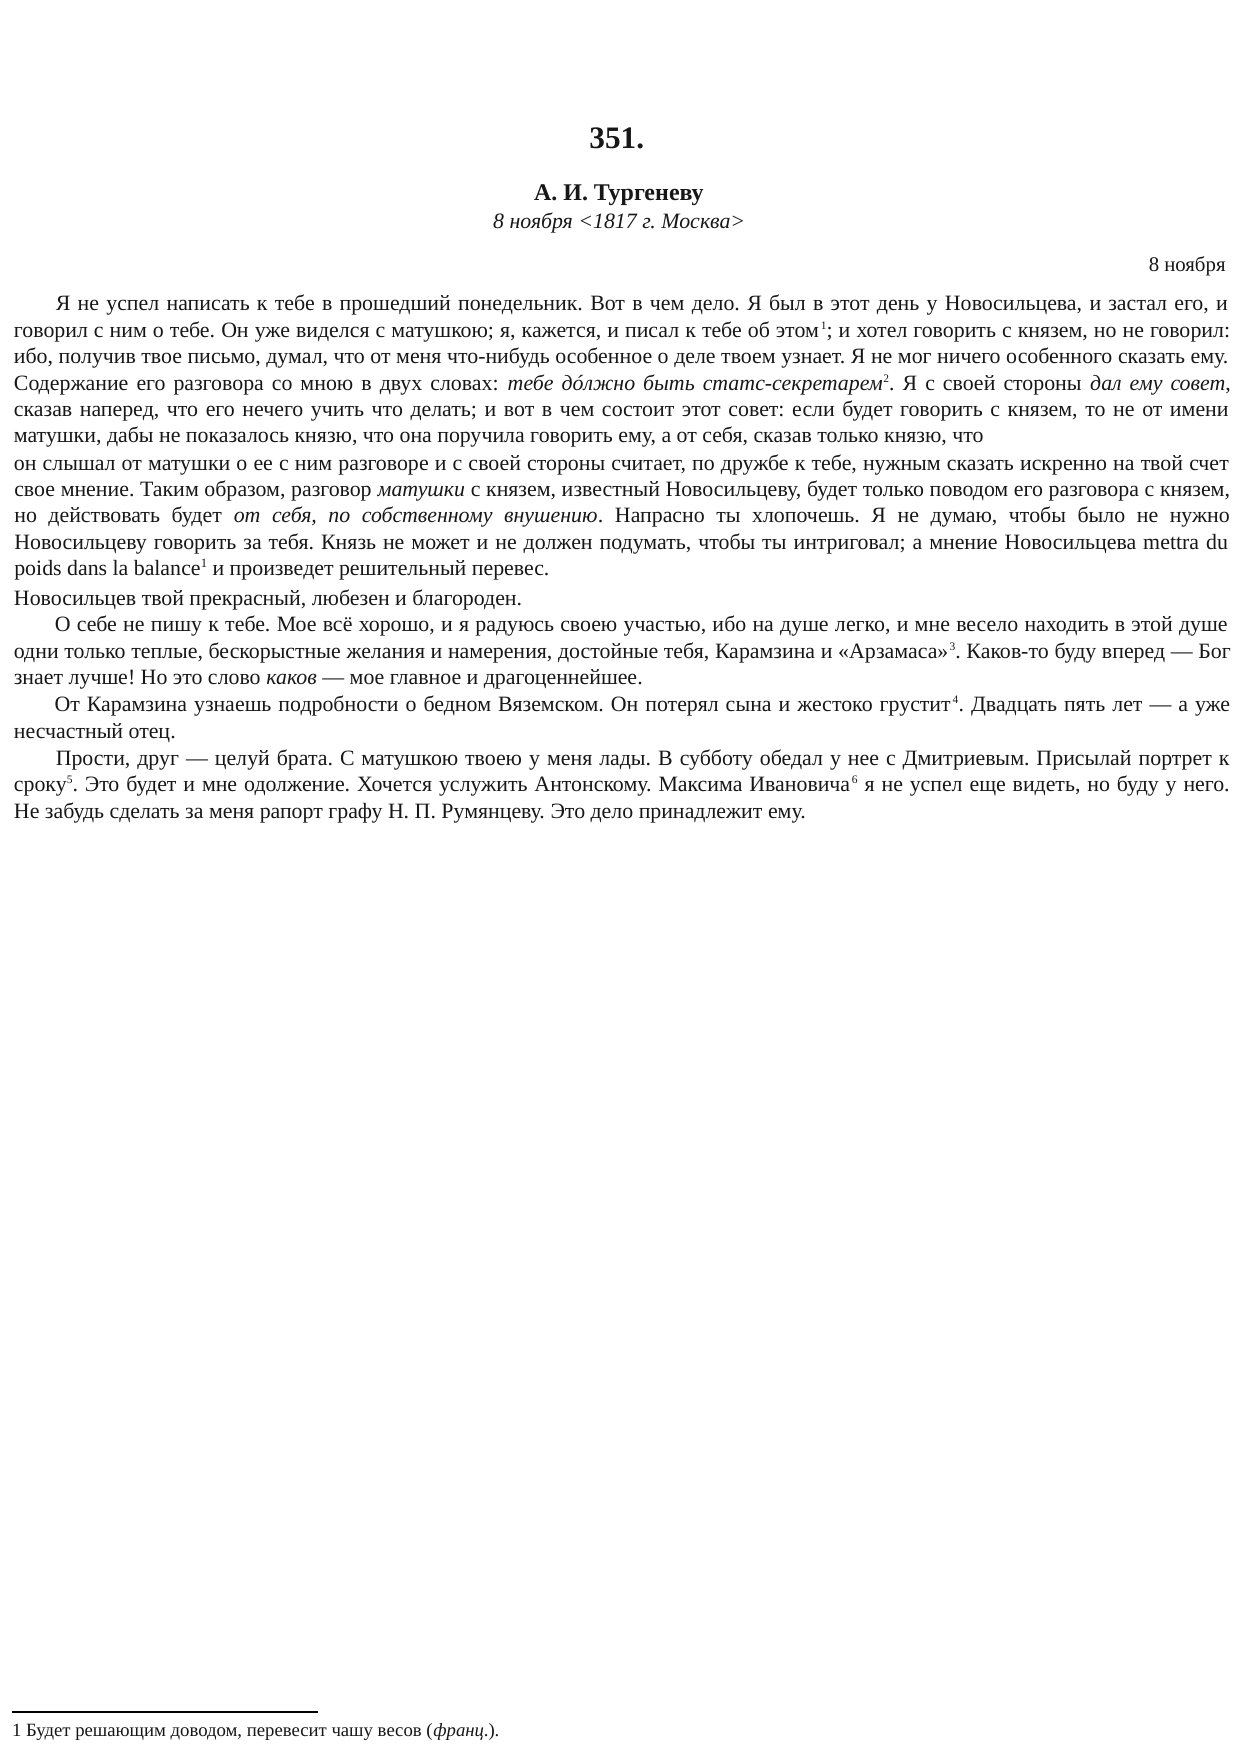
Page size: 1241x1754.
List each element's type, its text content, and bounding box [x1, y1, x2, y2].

text От Карамзина узнаешь подробности о бедном Вяземском. Он потерял сына и жестоко грустит4. Двадцать пять лет — а уже несчастный отец. [14, 691, 1231, 743]
text Новосильцев твой прекрасный, любезен и благороден. [14, 584, 1231, 610]
text 8 ноября <1817 г. Москва> [19, 208, 1221, 233]
text он слышал от матушки о ее с ним разговоре и с своей стороны считает, по дружбе к тебе, нужным сказать искренно на твой счет свое мнение. Таким образом, разговор матушки с князем, известный Новосильцеву, будет только поводом его разговора с князем, но действовать будет от себя, по собственному внушению. Напрасно ты хлопочешь. Я не думаю, чтобы было не нужно Новосильцеву говорить за тебя. Князь не может и не должен подумать, чтобы ты интриговал; а мнение Новосильцева mettra du poids dans la balance и произведет решительный перевес. [14, 449, 1231, 581]
subtitle 351. [12, 119, 1221, 155]
text О себе не пишу к тебе. Мое всё хорошо, и я радуюсь своею участью, ибо на душе легко, и мне весело находить в этой душе одни только теплые, бескорыстные желания и намерения, достойные тебя, Карамзина и «Арзамаса»3. Каков-то буду вперед — Бог знает лучше! Но это слово каков — мое главное и драгоценнейшее. [14, 611, 1231, 689]
text 8 ноября [53, 252, 1225, 276]
text Прости, друг — целуй брата. С матушкою твоею у меня лады. В субботу обедал у нее с Дмитриевым. Присылай портрет к сроку5. Это будет и мне одолжение. Хочется услужить Антонскому. Максима Ивановича6 я не успел еще видеть, но буду у него. Не забудь сделать за меня рапорт графу Н. П. Румянцеву. Это дело принадлежит ему. [14, 745, 1231, 823]
text Я не успел написать к тебе в прошедший понедельник. Вот в чем дело. Я был в этот день у Новосильцева, и застал его, и говорил с ним о тебе. Он уже виделся с матушкою; я, кажется, и писал к тебе об этом1; и хотел говорить с князем, но не говорил: ибо, получив твое письмо, думал, что от меня что-нибудь особенное о деле твоем узнает. Я не мог ничего особенного сказать ему. Содержание его разговора со мною в двух словах: тебе дóлжно быть статс-секретарем2. Я с своей стороны дал ему совет, сказав наперед, что его нечего учить что делать; и вот в чем состоит этот совет: если будет говорить с князем, то не от имени матушки, дабы не показалось князю, что она поручила говорить ему, а от себя, сказав только князю, что [14, 290, 1231, 448]
text А. И. Тургеневу [21, 178, 1216, 205]
